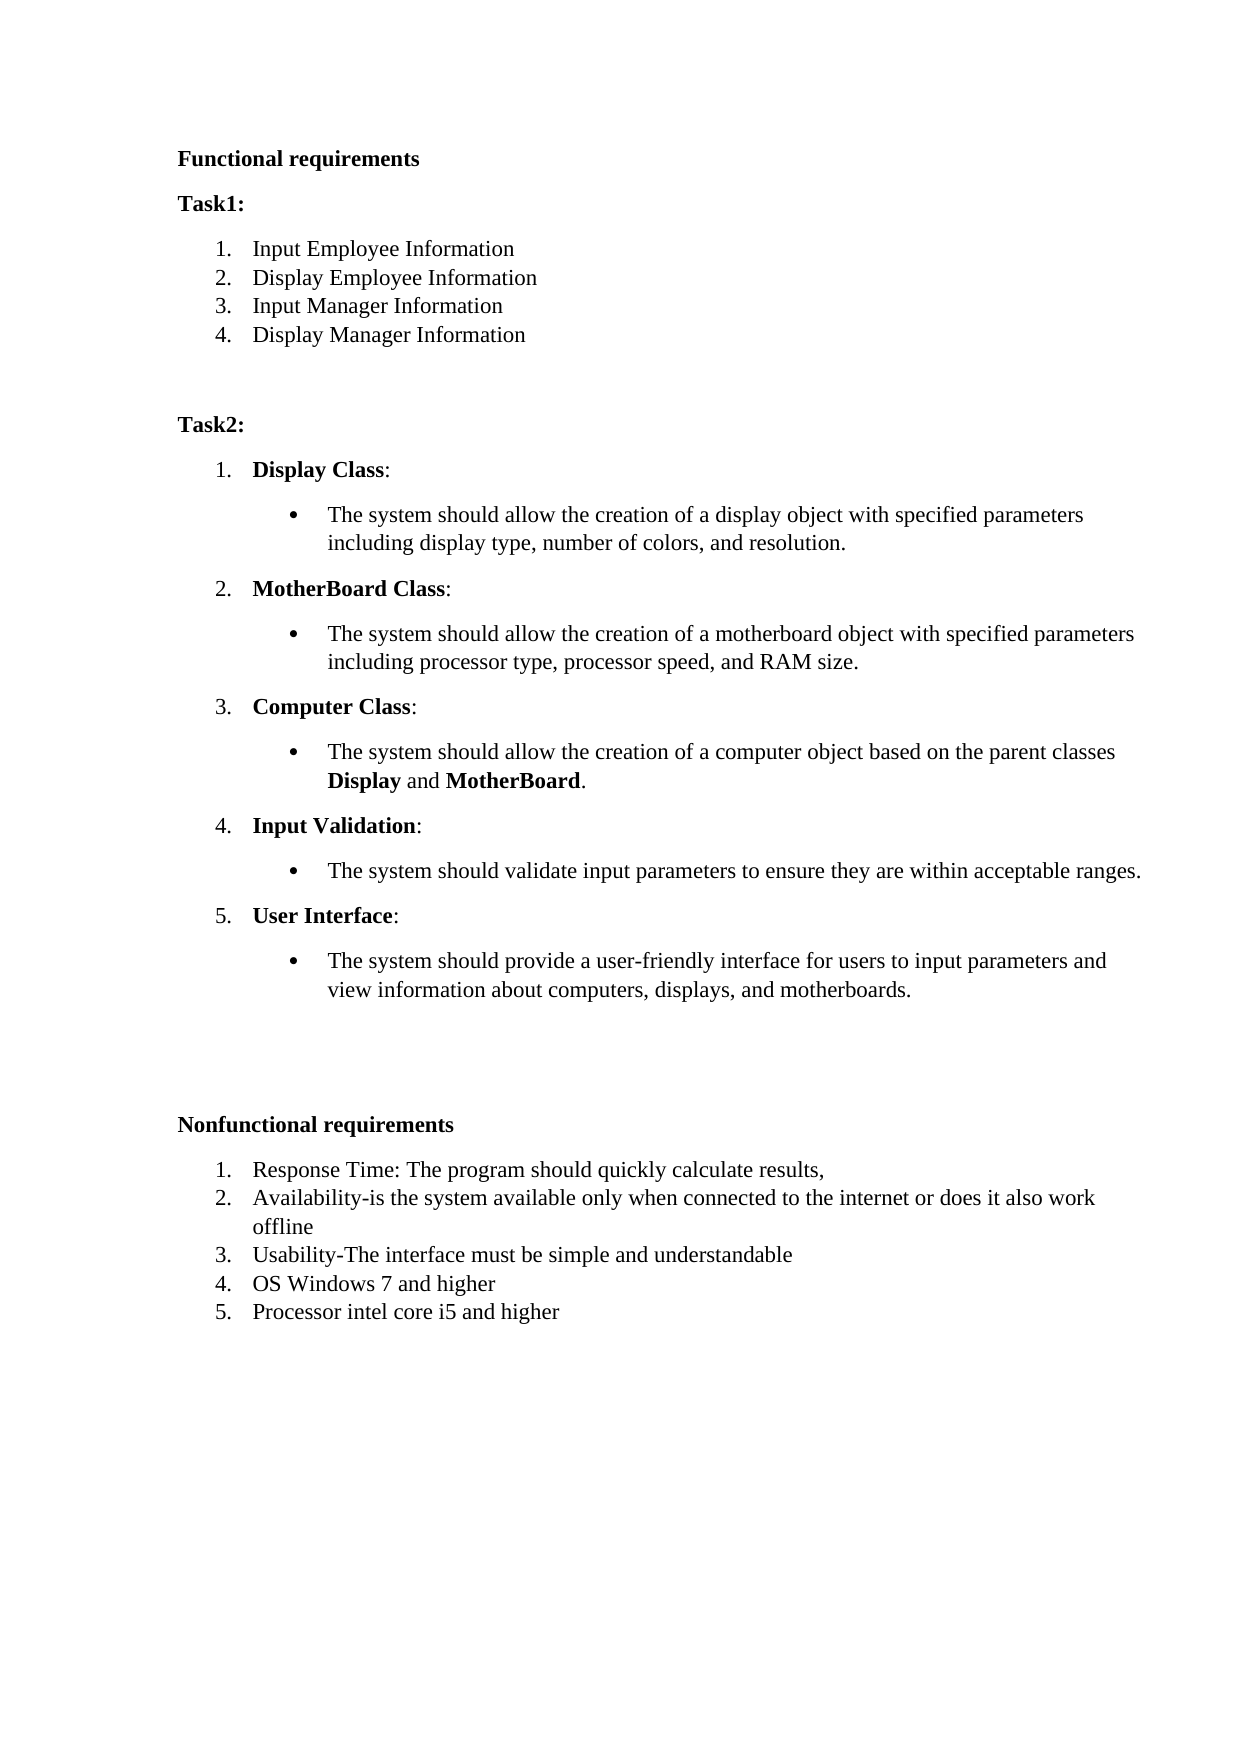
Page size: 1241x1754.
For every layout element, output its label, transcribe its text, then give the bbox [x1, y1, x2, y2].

list The system should validate input parameters to ensure they are within acceptable ranges. [290, 857, 1152, 883]
text Functional requirements [177, 145, 1152, 171]
list Processor intel core i5 and higher [215, 1298, 1152, 1324]
list User Interface: [215, 902, 1152, 928]
list The system should allow the creation of a motherboard object with specified parameters including processor type, processor speed, and RAM size. [290, 620, 1152, 674]
list Display Manager Information [215, 321, 1152, 347]
list Display Class: [215, 456, 1152, 482]
text Task2: [177, 411, 1152, 437]
list MotherBoard Class: [215, 574, 1152, 601]
list Usability-The interface must be simple and understandable [215, 1241, 1152, 1268]
list The system should provide a user-friendly interface for users to input parameters and view information about computers, displays, and motherboards. [290, 947, 1152, 1002]
text Task1: [177, 190, 1152, 217]
list Availability-is the system available only when connected to the internet or does it also work offline [215, 1184, 1152, 1239]
text Nonfunctional requirements [177, 1111, 1152, 1137]
list Input Employee Information [215, 235, 1152, 262]
list The system should allow the creation of a computer object based on the parent classes Display and MotherBoard. [290, 738, 1152, 793]
list The system should allow the creation of a display object with specified parameters including display type, number of colors, and resolution. [290, 501, 1152, 556]
list Input Manager Information [215, 292, 1152, 318]
list Computer Class: [215, 693, 1152, 719]
list OS Windows 7 and higher [215, 1270, 1152, 1296]
list Input Validation: [215, 812, 1152, 838]
list Response Time: The program should quickly calculate results, [215, 1156, 1152, 1182]
list Display Employee Information [215, 264, 1152, 290]
